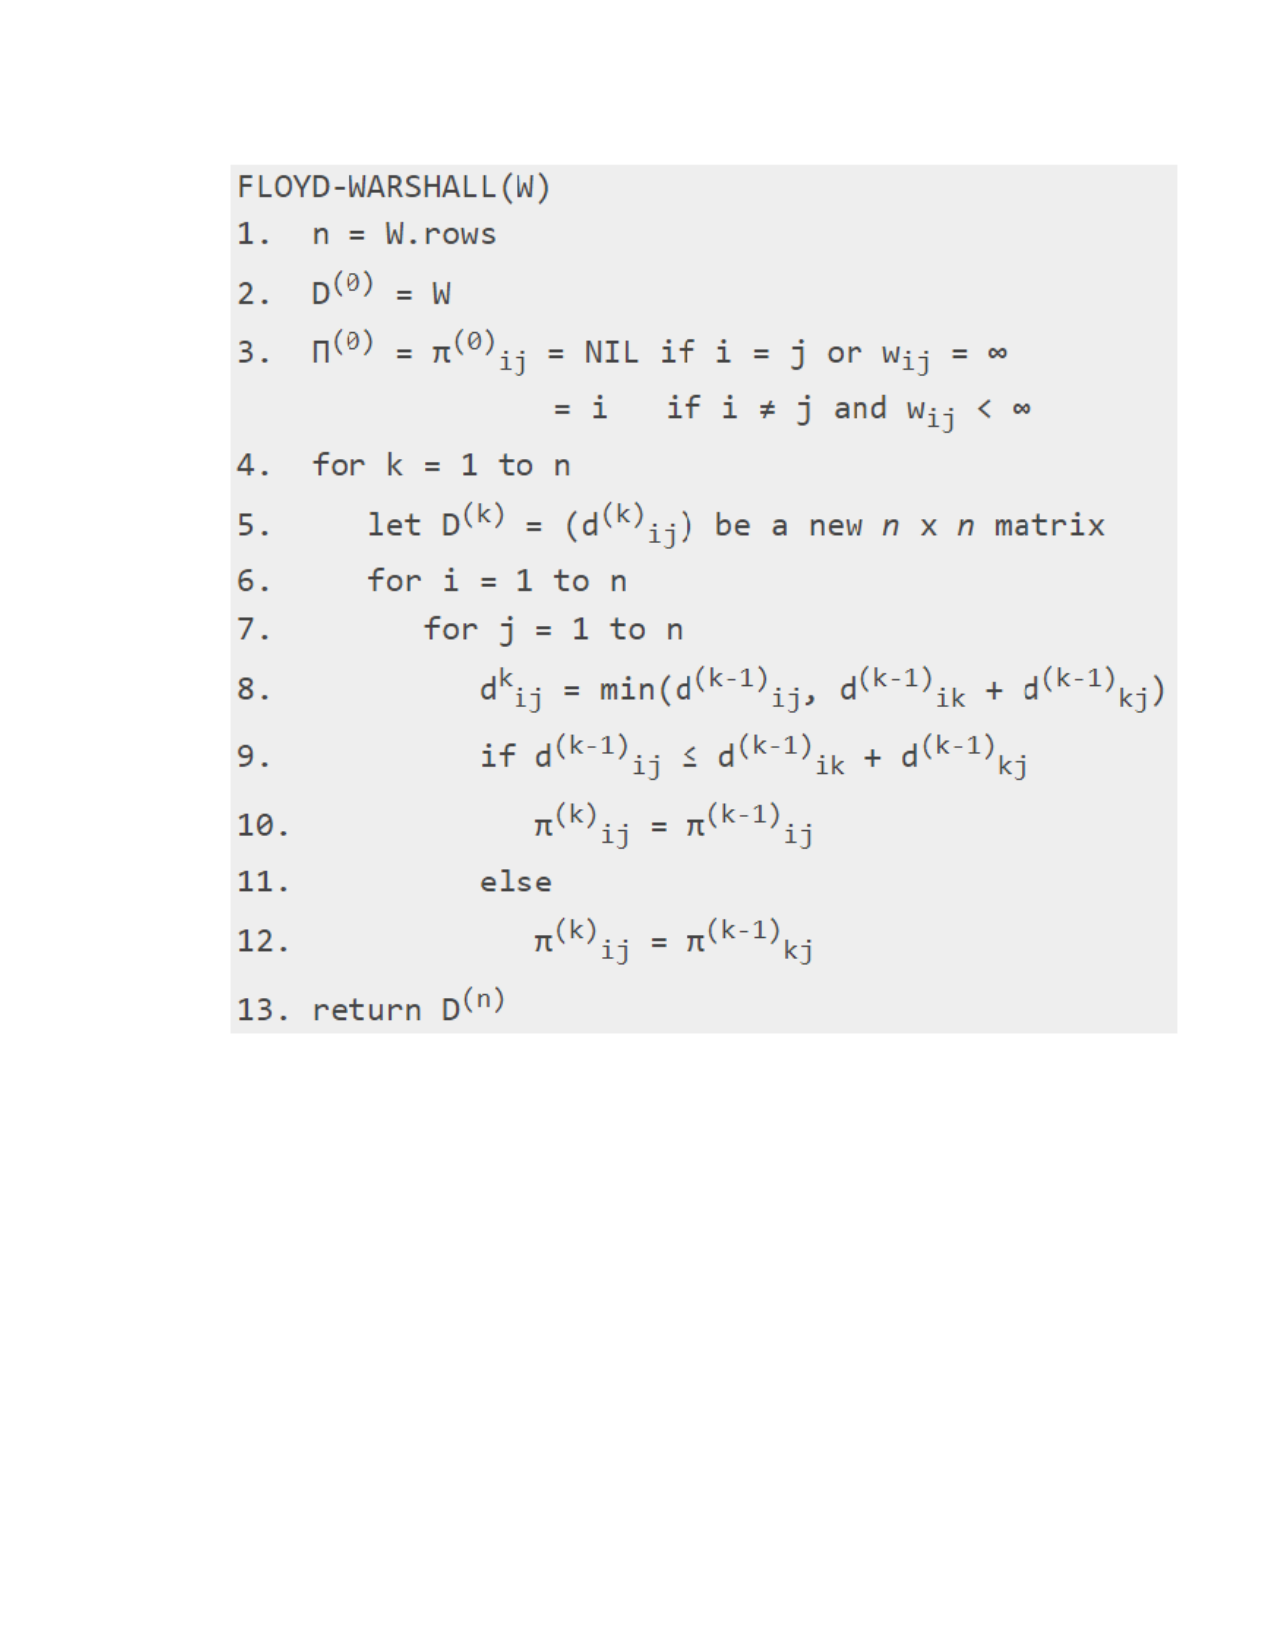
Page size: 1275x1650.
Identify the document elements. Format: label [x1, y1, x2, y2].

picture [225, 150, 1200, 1060]
